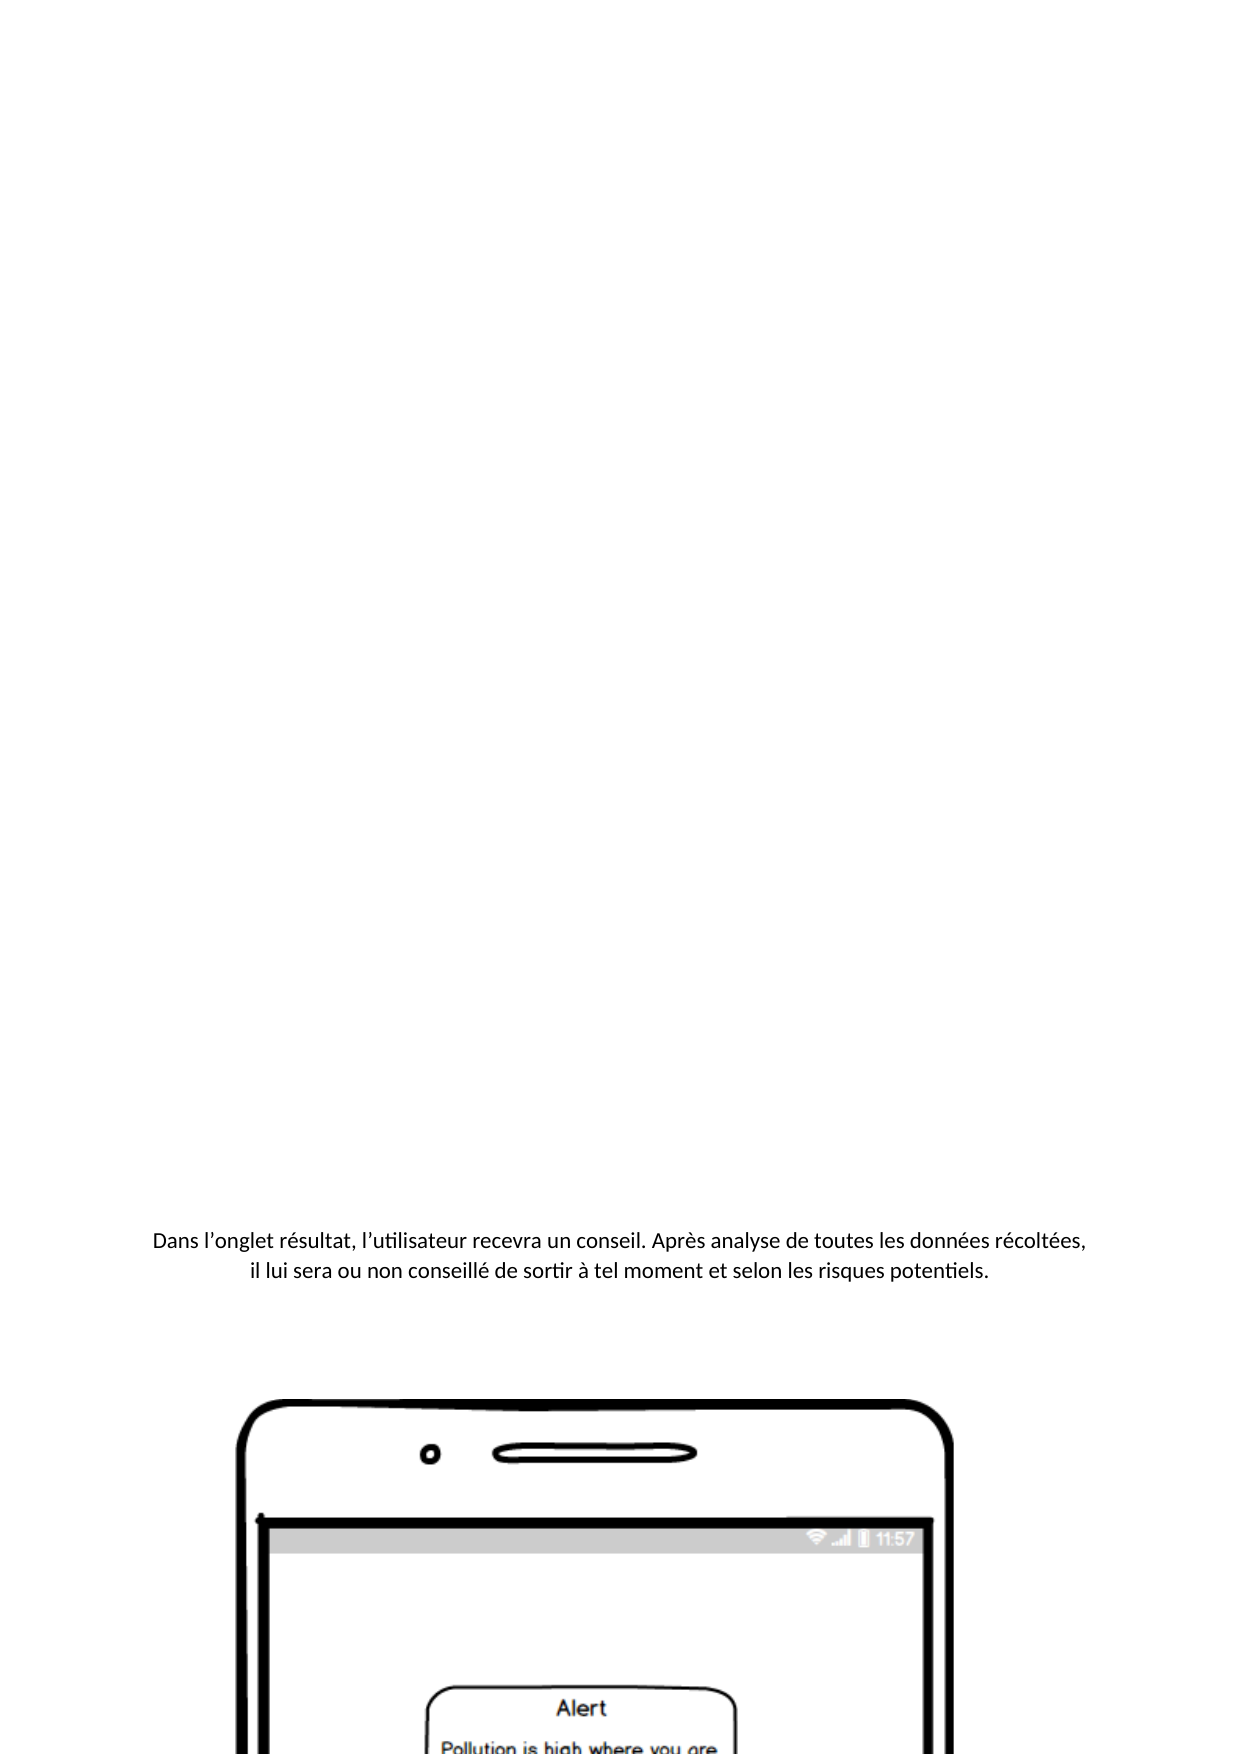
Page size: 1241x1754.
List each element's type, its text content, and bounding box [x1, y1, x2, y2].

picture [234, 1399, 954, 1754]
text Dans l’onglet résultat, l’utilisateur recevra un conseil. Après analyse de toutes les données récoltées, il lui sera ou non conseillé de sortir à tel moment et selon les risques potentiels. [148, 1226, 1093, 1284]
